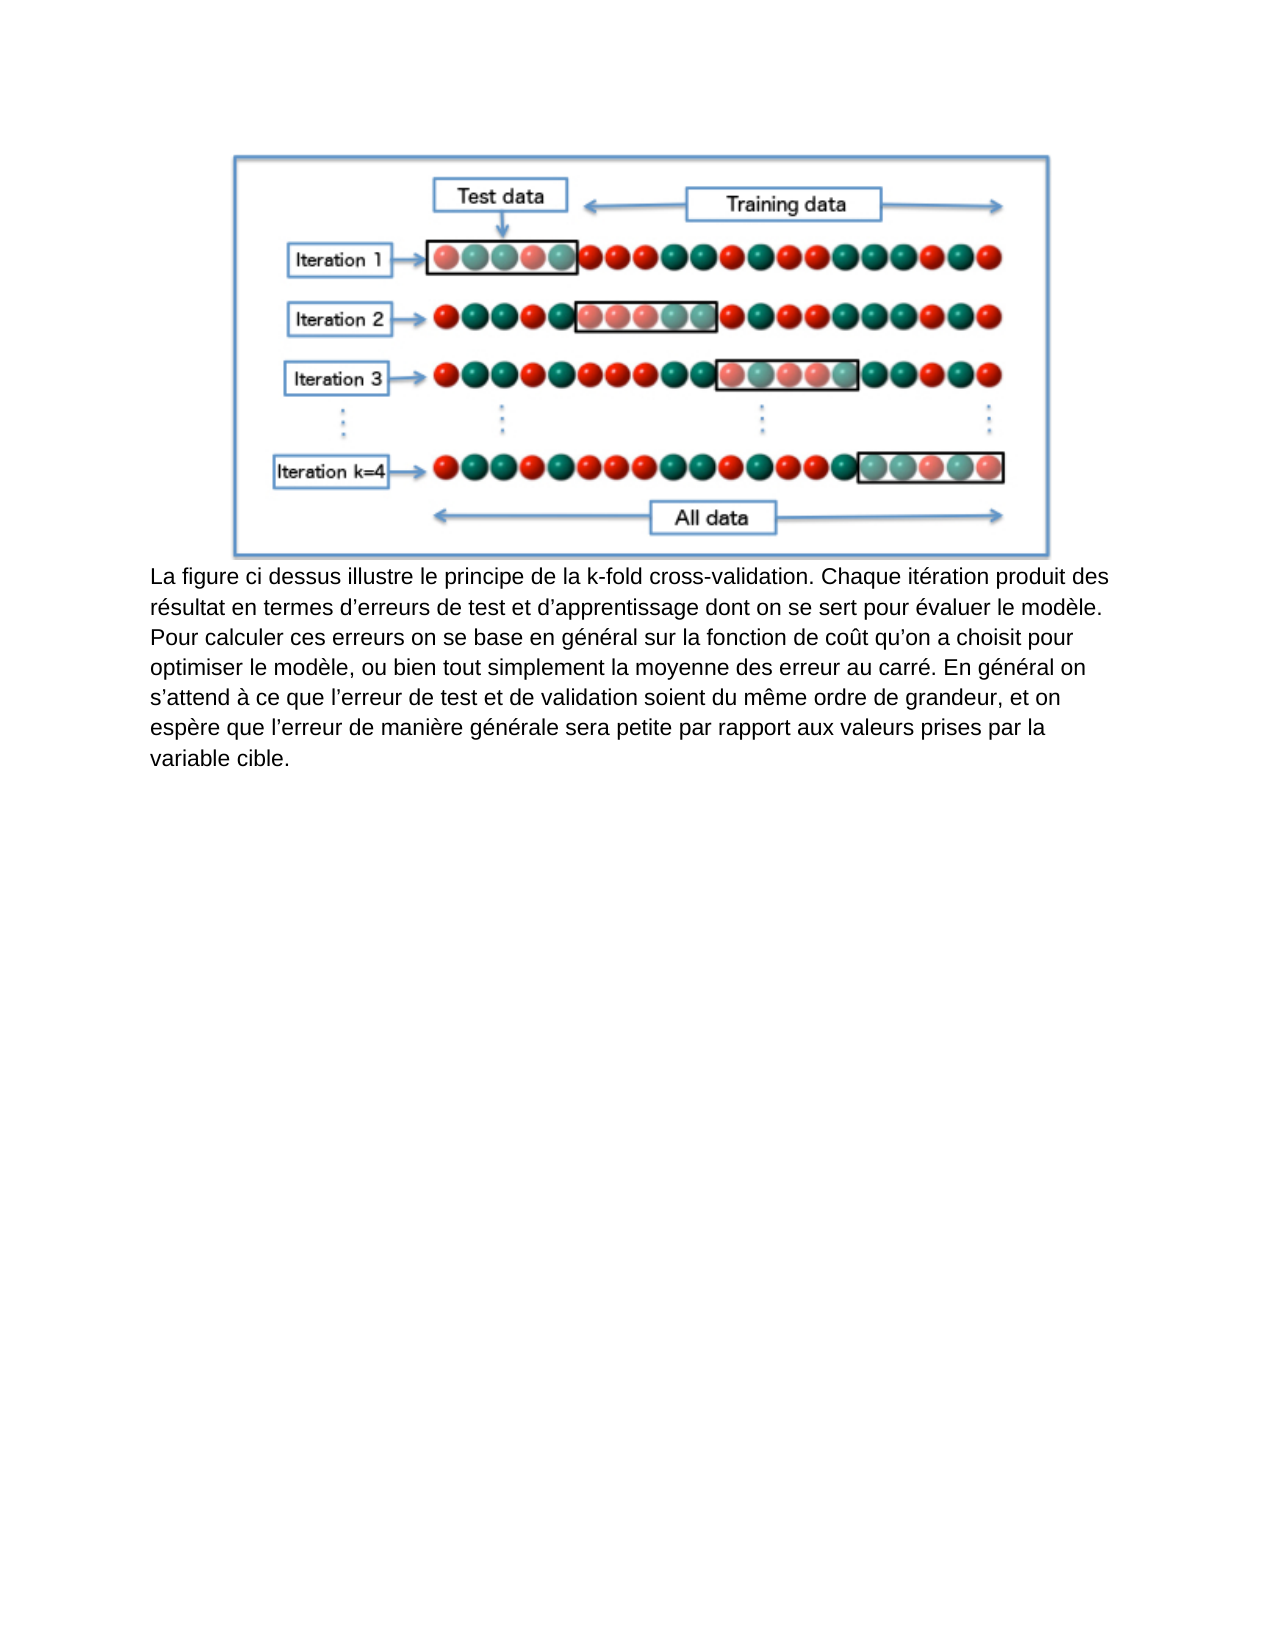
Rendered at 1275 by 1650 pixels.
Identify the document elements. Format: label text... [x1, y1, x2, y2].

picture [229, 150, 1052, 560]
text La figure ci dessus illustre le principe de la k-fold cross-validation. Chaque itération produit des résultat en termes d’erreurs de test et d’apprentissage dont on se sert pour évaluer le modèle. Pour calculer ces erreurs on se base en général sur la fonction de coût qu’on a choisit pour optimiser le modèle, ou bien tout simplement la moyenne des erreur au carré. En général on s’attend à ce que l’erreur de test et de validation soient du même ordre de grandeur, et on espère que l’erreur de manière générale sera petite par rapport aux valeurs prises par la variable cible. [150, 563, 1125, 771]
